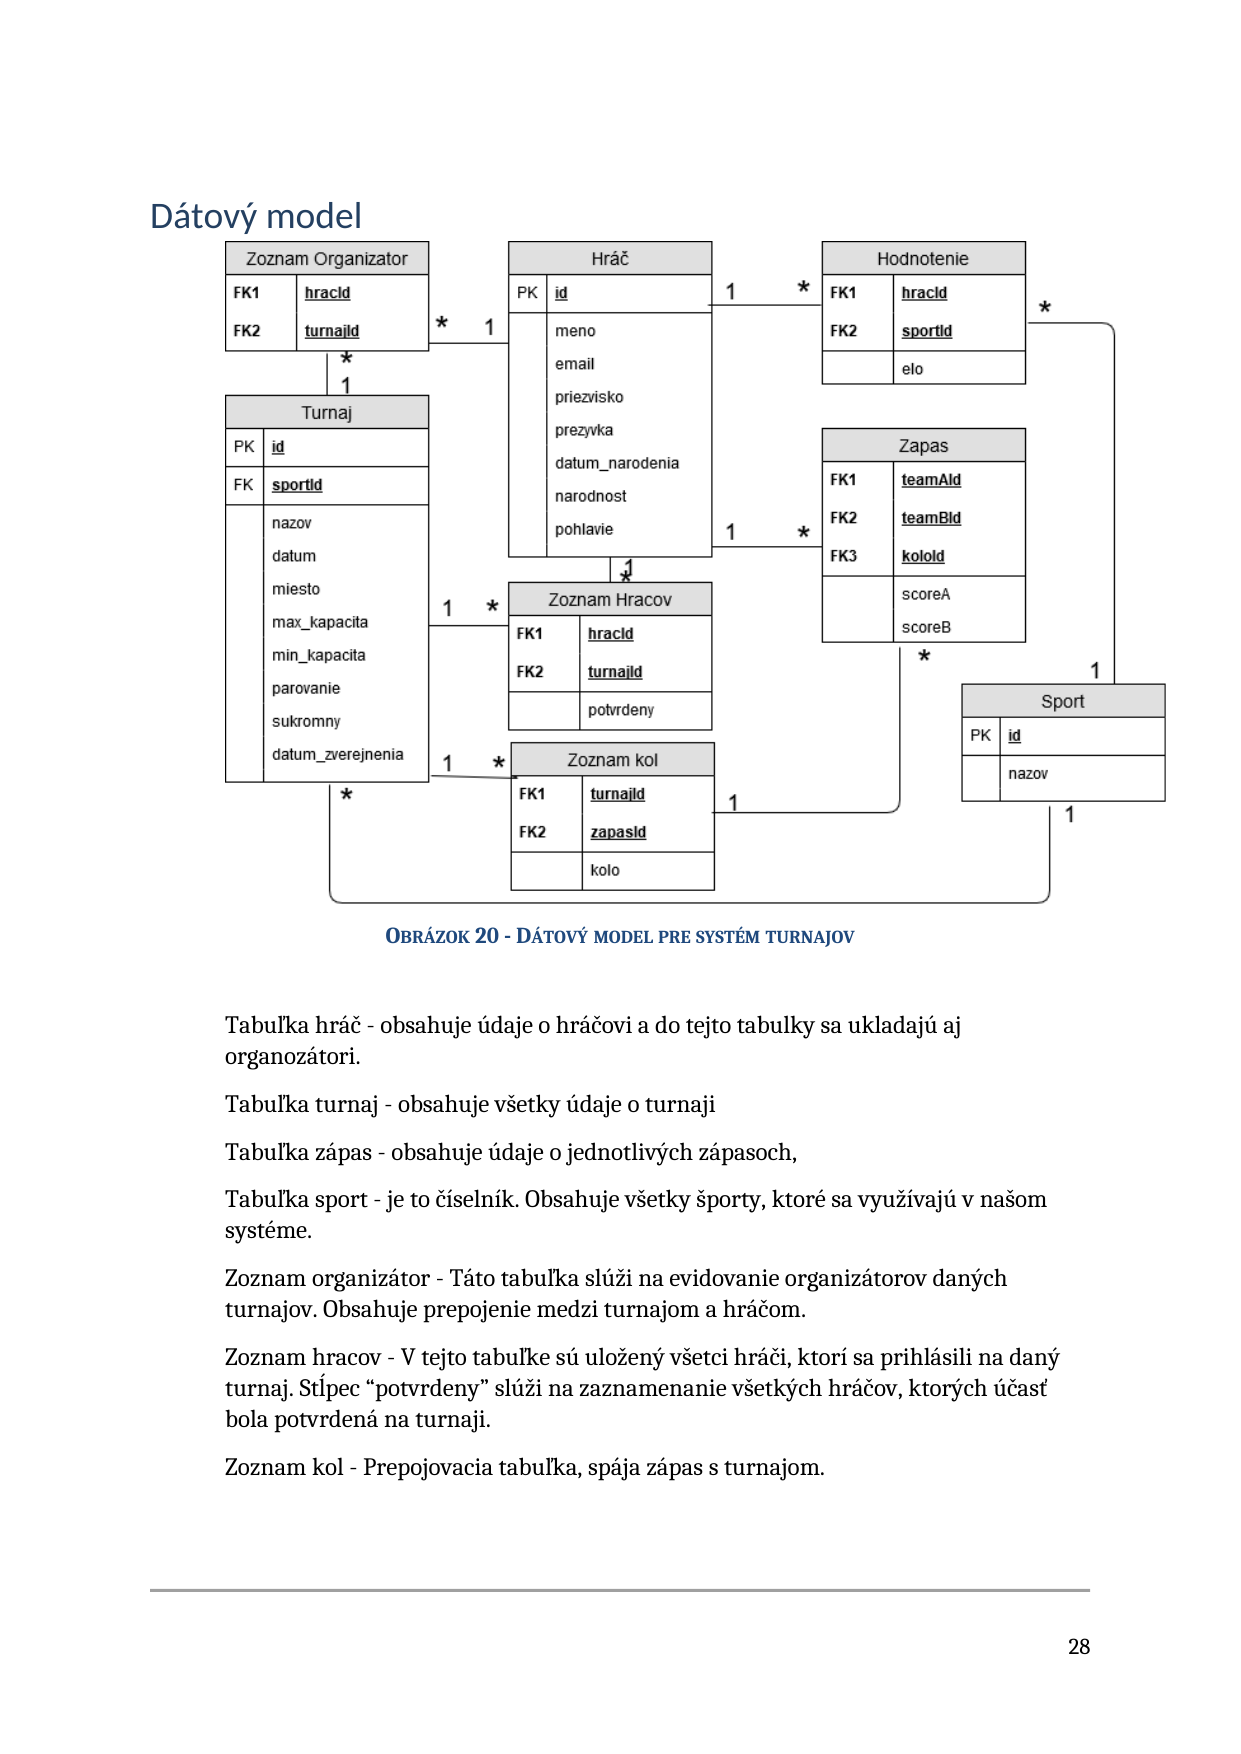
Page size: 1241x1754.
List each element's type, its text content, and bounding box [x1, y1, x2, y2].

text Tabuľka hráč - obsahuje údaje o hráčovi a do tejto tabulky sa ukladajú aj organozátori. [225, 1011, 1090, 1071]
picture [225, 241, 1166, 905]
text Zoznam hracov - V tejto tabuľke sú uložený všetci hráči, ktorí sa prihlásili na daný turnaj. Stĺpec “potvrdeny” slúži na zaznamenanie všetkých hráčov, ktorých účasť bola potvrdená na turnaji. [225, 1343, 1090, 1433]
text Tabuľka turnaj - obsahuje všetky údaje o turnaji [225, 1090, 1090, 1118]
text Tabuľka sport - je to číselník. Obsahuje všetky športy, ktoré sa využívajú v našom systéme. [225, 1185, 1090, 1245]
text Zoznam organizátor - Táto tabuľka slúži na evidovanie organizátorov daných turnajov. Obsahuje prepojenie medzi turnajom a hráčom. [225, 1264, 1090, 1324]
text Tabuľka zápas - obsahuje údaje o jednotlivých zápasoch, [225, 1137, 1090, 1166]
subtitle Dátový model [150, 192, 1090, 237]
text Zoznam kol - Prepojovacia tabuľka, spája zápas s turnajom. [225, 1452, 1090, 1481]
